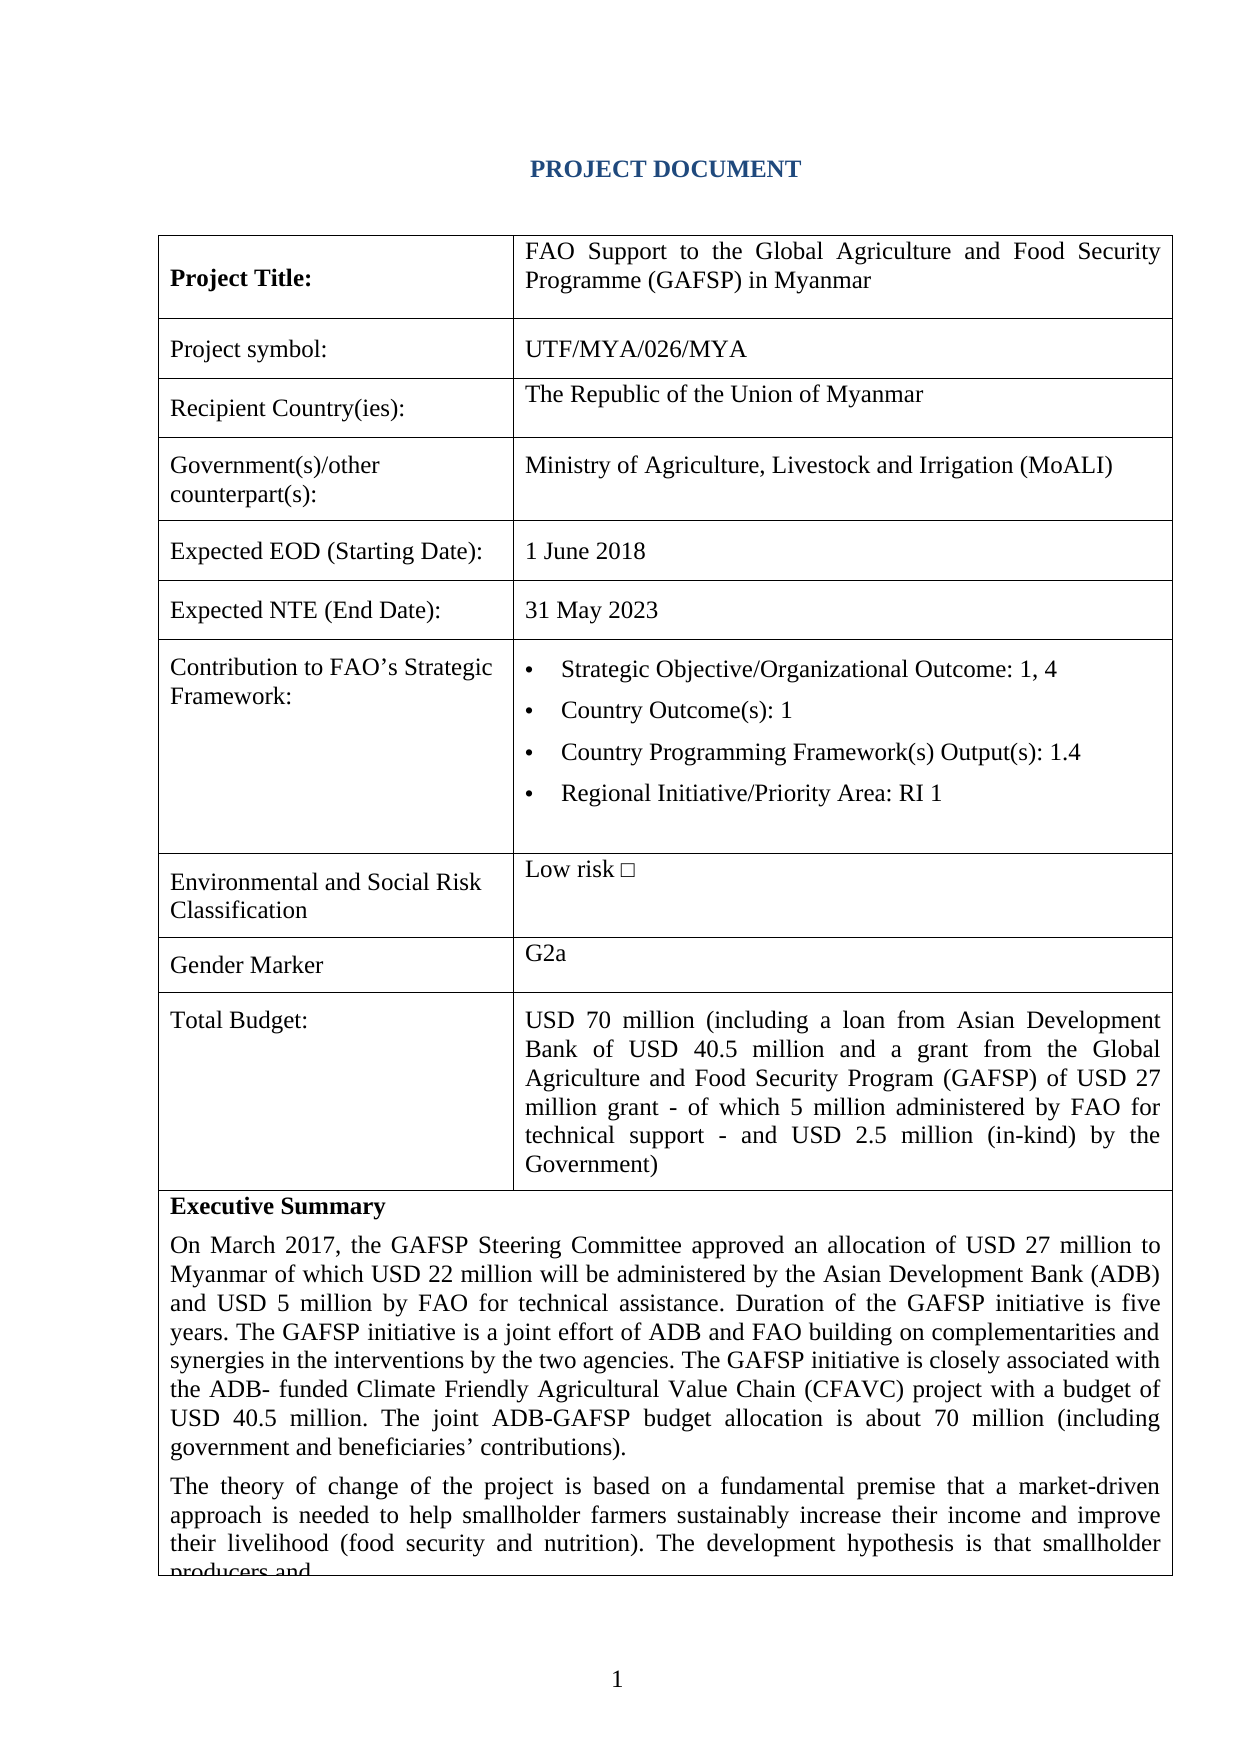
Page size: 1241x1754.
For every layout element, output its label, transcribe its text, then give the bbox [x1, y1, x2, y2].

table_cell Ministry of Agriculture, Livestock and Irrigation (MoALI) [514, 438, 1172, 520]
table_cell Expected EOD (Starting Date): [159, 521, 513, 580]
table_cell Executive Summary On March 2017, the GAFSP Steering Committee approved an allocation of USD 27 million to Myanmar of which USD 22 million will be administered by the Asian Development Bank (ADB) and USD 5 million by FAO for technical assistance. Duration of the GAFSP initiative is five years. The GAFSP initiative is a joint effort of ADB and FAO building on complementarities and synergies in the interventions by the two agencies. The GAFSP initiative is closely associated with the ADB- funded Climate Friendly Agricultural Value Chain (CFAVC) project with a budget of USD 40.5 million. The joint ADB-GAFSP budget allocation is about 70 million (including government and beneficiaries’ contributions). The theory of change of the project is based on a fundamental premise that a market-driven approach is needed to help smallholder farmers sustainably increase their income and improve their livelihood (food security and nutrition). The development hypothesis is that smallholder producers and [159, 1191, 1172, 1575]
table_cell Strategic Objective/Organizational Outcome: 1, 4 Country Outcome(s): 1 Country Programming Framework(s) Output(s): 1.4 Regional Initiative/Priority Area: RI 1 [514, 640, 1172, 853]
table_cell Contribution to FAO’s Strategic Framework: [159, 640, 513, 853]
table_header FAO Support to the Global Agriculture and Food Security Programme (GAFSP) in Myanmar [514, 236, 1172, 318]
table_cell Environmental and Social Risk Classification [159, 854, 513, 937]
table_cell UTF/MYA/026/MYA [514, 319, 1172, 378]
table_cell Government(s)/other counterpart(s): [159, 438, 513, 520]
table_cell The Republic of the Union of Myanmar [514, 379, 1172, 437]
table_cell Project symbol: [159, 319, 513, 378]
table_cell Gender Marker [159, 938, 513, 992]
table_header Project Title: [159, 236, 513, 318]
table_cell Expected NTE (End Date): [159, 581, 513, 639]
table_cell Total Budget: [159, 993, 513, 1190]
table_cell G2a [514, 938, 1172, 992]
table_cell USD 70 million (including a loan from Asian Development Bank of USD 40.5 million and a grant from the Global Agriculture and Food Security Program (GAFSP) of USD 27 million grant - of which 5 million administered by FAO for technical support - and USD 2.5 million (in-kind) by the Government) [514, 993, 1172, 1190]
text PROJECT DOCUMENT [158, 154, 1173, 183]
table_cell Recipient Country(ies): [159, 379, 513, 437]
table_cell Low risk □ [514, 854, 1172, 937]
table_cell 31 May 2023 [514, 581, 1172, 639]
table_cell 1 June 2018 [514, 521, 1172, 580]
